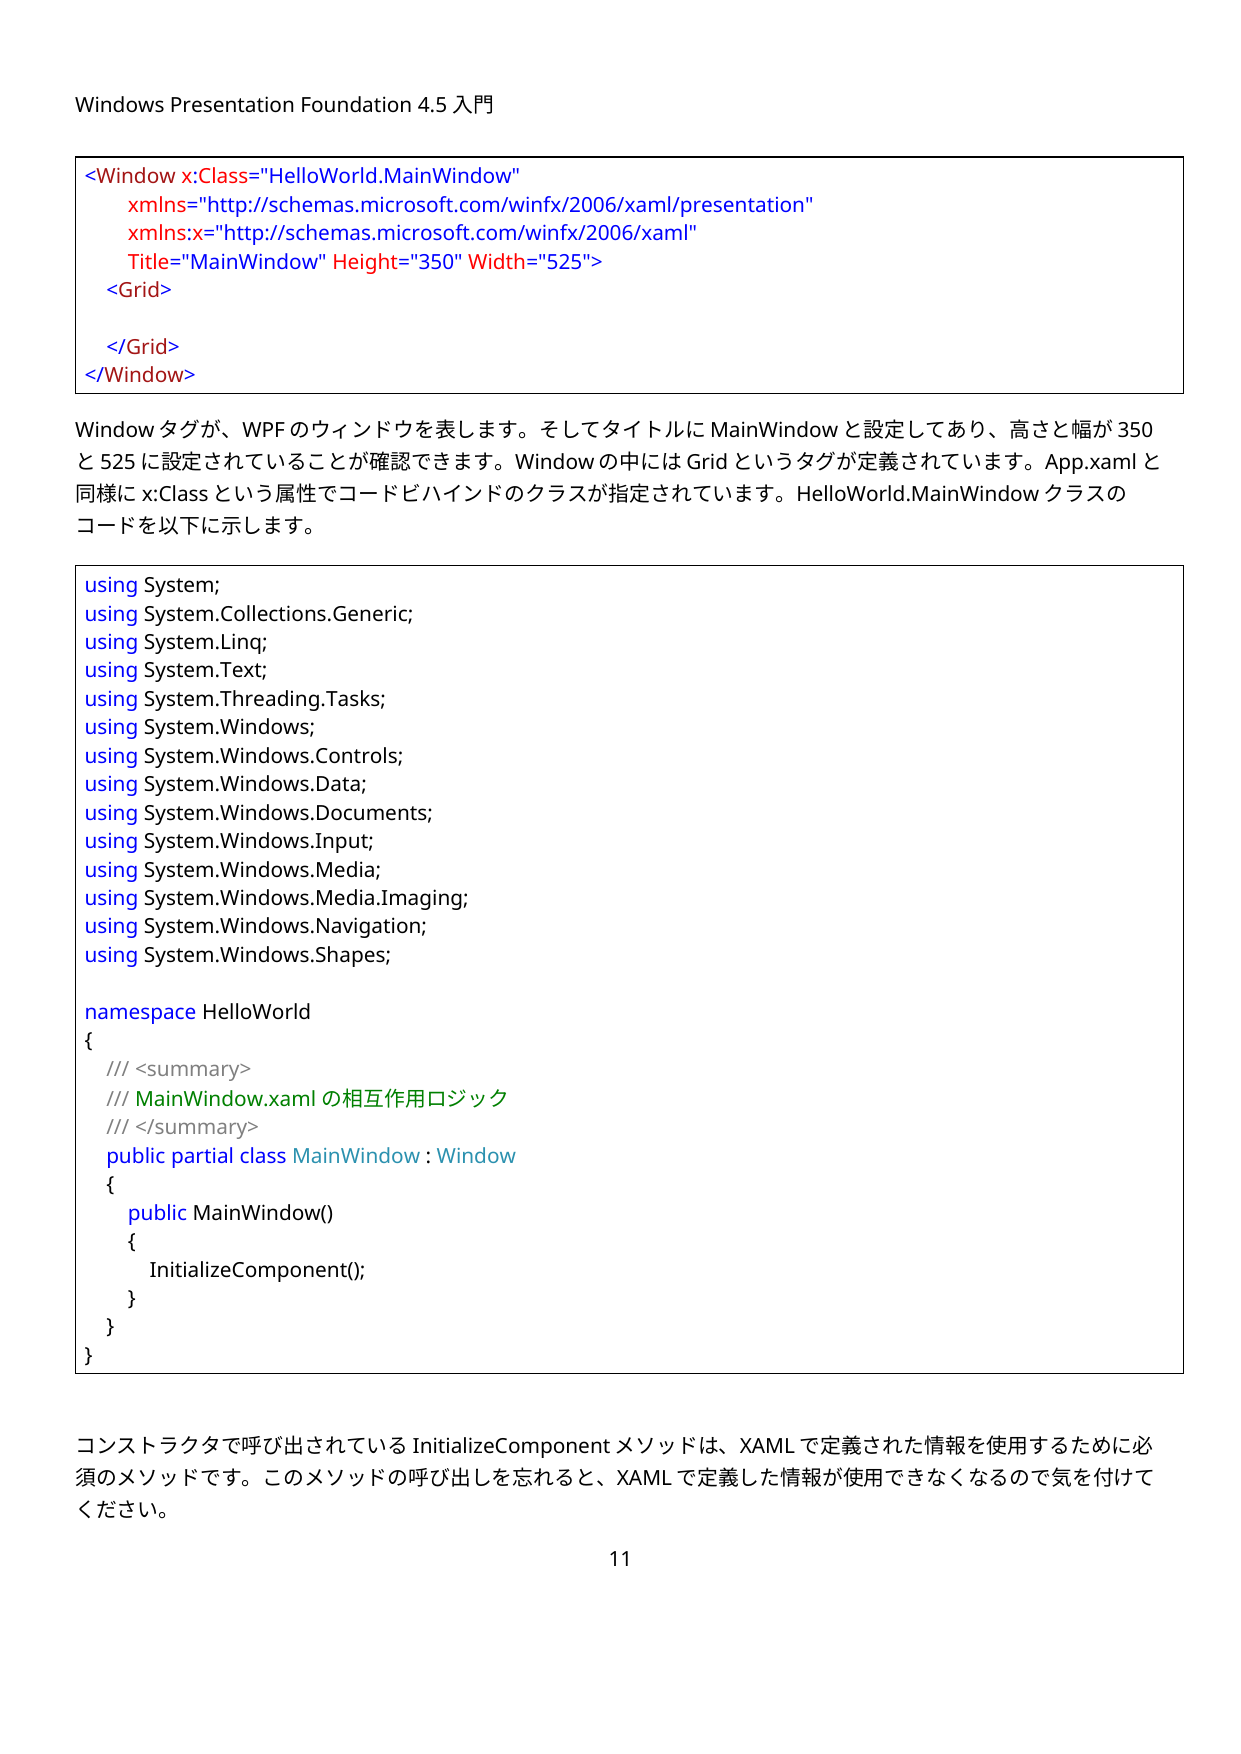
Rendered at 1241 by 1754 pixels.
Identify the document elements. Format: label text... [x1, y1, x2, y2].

text } [84, 1312, 1174, 1340]
text </Grid> [84, 332, 1174, 361]
text namespace HelloWorld [84, 997, 1174, 1025]
text using System.Windows.Data; [84, 769, 1174, 798]
text <Grid> [84, 275, 1174, 304]
text using System.Windows.Controls; [84, 741, 1174, 769]
text xmlns:x="http://schemas.microsoft.com/winfx/2006/xaml" [84, 218, 1174, 247]
text using System.Windows.Shapes; [84, 940, 1174, 968]
text } [84, 1283, 1174, 1312]
text using System.Windows.Media; [84, 855, 1174, 883]
text using System.Linq; [84, 627, 1174, 656]
text コンストラクタで呼び出されているInitializeComponentメソッドは、XAMLで定義された情報を使用するために必須のメソッドです。このメソッドの呼び出しを忘れると、XAMLで定義した情報が使用できなくなるので気を付けてください。 [75, 1374, 1165, 1524]
text /// <summary> [84, 1054, 1174, 1082]
text </Window> [76, 361, 1183, 391]
text { [84, 1169, 1174, 1198]
text Title="MainWindow" Height="350" Width="525"> [84, 247, 1174, 275]
text using System.Windows.Input; [84, 826, 1174, 855]
text using System.Windows.Media.Imaging; [84, 883, 1174, 912]
text public partial class MainWindow : Window [84, 1141, 1174, 1169]
text xmlns="http://schemas.microsoft.com/winfx/2006/xaml/presentation" [84, 190, 1174, 218]
text public MainWindow() [84, 1198, 1174, 1226]
text using System.Collections.Generic; [84, 599, 1174, 627]
text { [84, 1226, 1174, 1255]
text /// MainWindow.xaml の相互作用ロジック [84, 1082, 1174, 1112]
text using System.Windows.Documents; [84, 798, 1174, 826]
text using System.Threading.Tasks; [84, 684, 1174, 712]
text <Window x:Class="HelloWorld.MainWindow" [76, 159, 1183, 190]
text { [84, 1025, 1174, 1054]
text InitializeComponent(); [84, 1255, 1174, 1283]
text using System.Text; [84, 656, 1174, 684]
text /// </summary> [84, 1112, 1174, 1141]
text } [76, 1340, 1183, 1371]
text using System.Windows; [84, 712, 1174, 741]
text using System; [76, 568, 1183, 599]
text using System.Windows.Navigation; [84, 912, 1174, 940]
